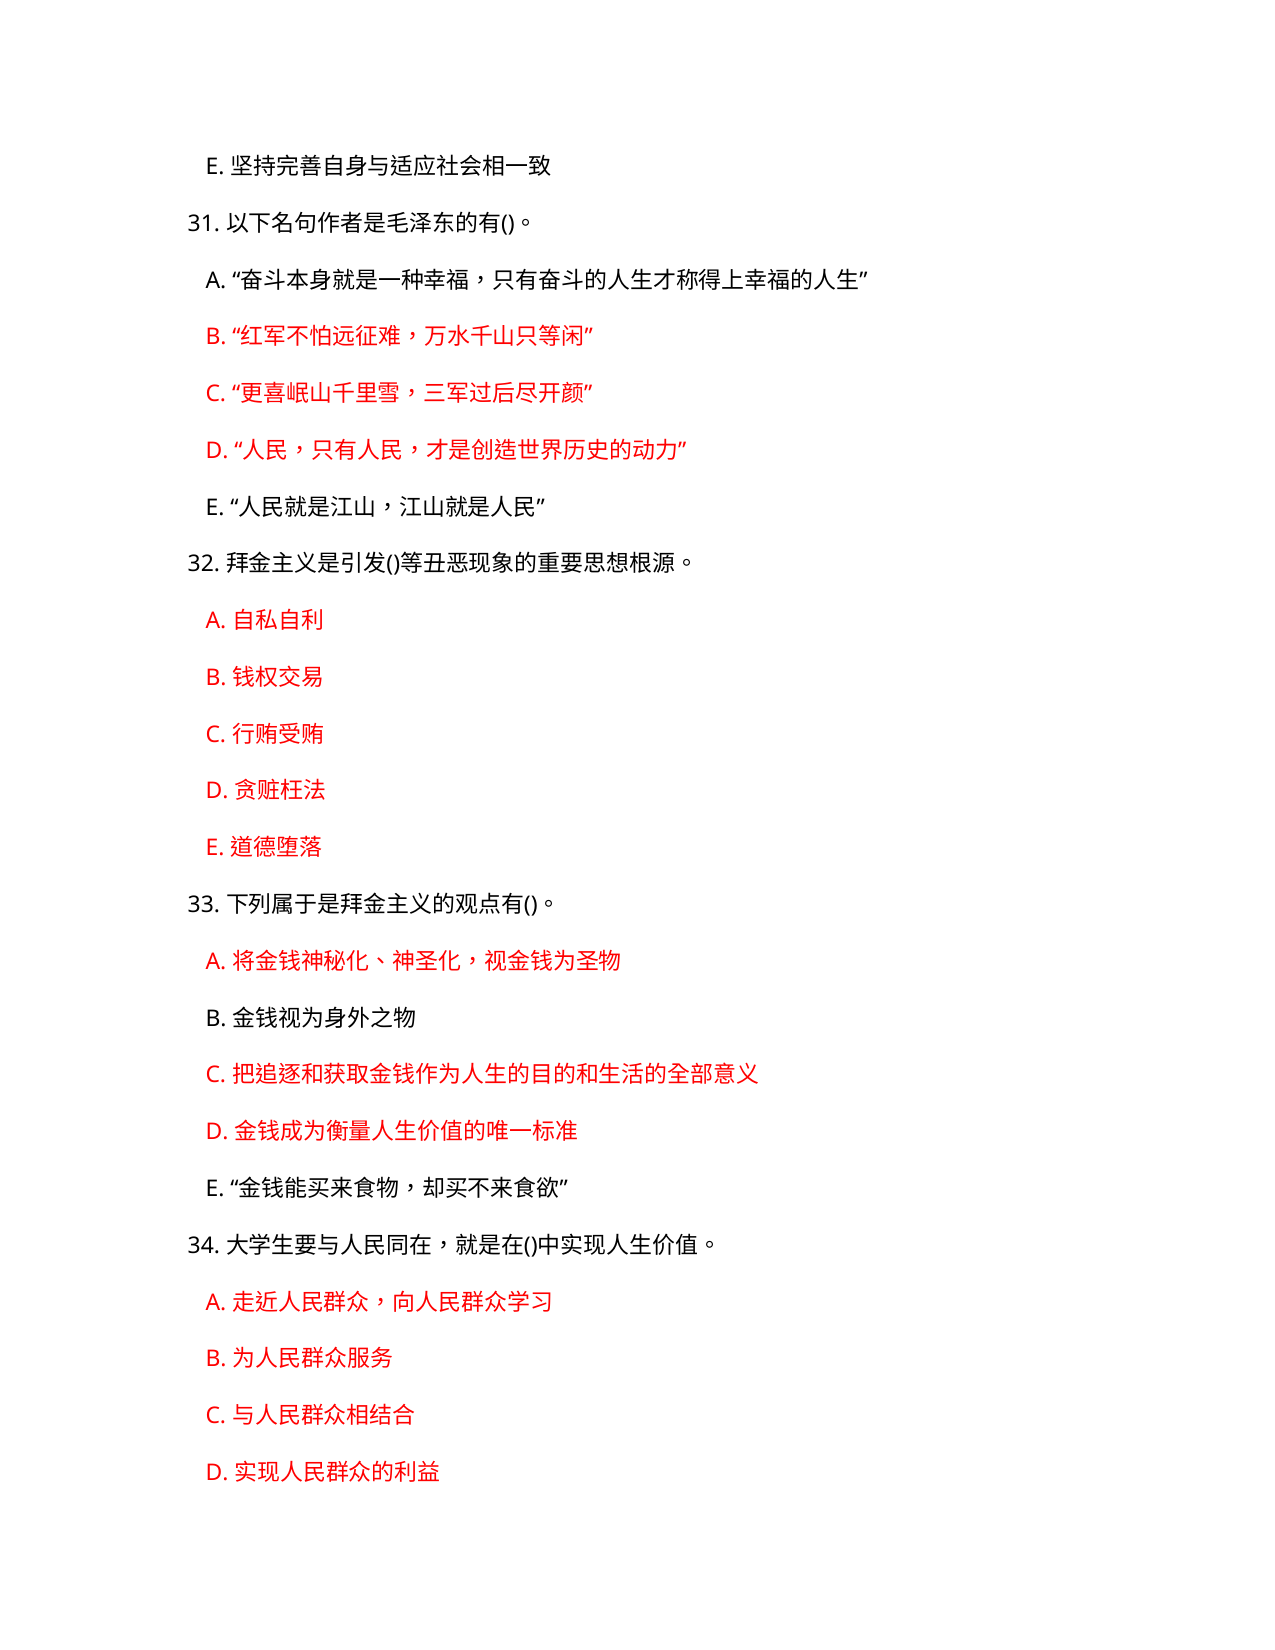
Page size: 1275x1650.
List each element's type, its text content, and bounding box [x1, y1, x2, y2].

text B. 金钱视为身外之物 [187, 1002, 1087, 1033]
text D. 金钱成为衡量人生价值的唯一标准 [187, 1115, 1087, 1146]
text D. 贪赃枉法 [187, 774, 1087, 806]
text C. 与人民群众相结合 [187, 1399, 1087, 1430]
text D. “人民，只有人民，才是创造世界历史的动力” [187, 434, 1087, 465]
text 34. 大学生要与人民同在，就是在()中实现人生价值。 [187, 1229, 1087, 1260]
text A. 自私自利 [187, 604, 1087, 635]
text A. 走近人民群众，向人民群众学习 [187, 1285, 1087, 1317]
text A. 将金钱神秘化、神圣化，视金钱为圣物 [187, 945, 1087, 976]
text D. 实现人民群众的利益 [187, 1456, 1087, 1487]
text 33. 下列属于是拜金主义的观点有()。 [187, 888, 1087, 919]
text E. “金钱能买来食物，却买不来食欲” [187, 1172, 1087, 1203]
text B. 钱权交易 [187, 661, 1087, 692]
text 31. 以下名句作者是毛泽东的有()。 [187, 207, 1087, 238]
text B. 为人民群众服务 [187, 1342, 1087, 1373]
text 32. 拜金主义是引发()等丑恶现象的重要思想根源。 [187, 547, 1087, 579]
text C. 把追逐和获取金钱作为人生的目的和生活的全部意义 [187, 1058, 1087, 1089]
text C. “更喜岷山千里雪，三军过后尽开颜” [187, 377, 1087, 408]
text E. “人民就是江山，江山就是人民” [187, 491, 1087, 522]
text E. 坚持完善自身与适应社会相一致 [187, 150, 1087, 181]
text E. 道德堕落 [187, 831, 1087, 862]
text C. 行贿受贿 [187, 718, 1087, 749]
text A. “奋斗本身就是一种幸福，只有奋斗的人生才称得上幸福的人生” [187, 263, 1087, 295]
text B. “红军不怕远征难，万水千山只等闲” [187, 320, 1087, 352]
